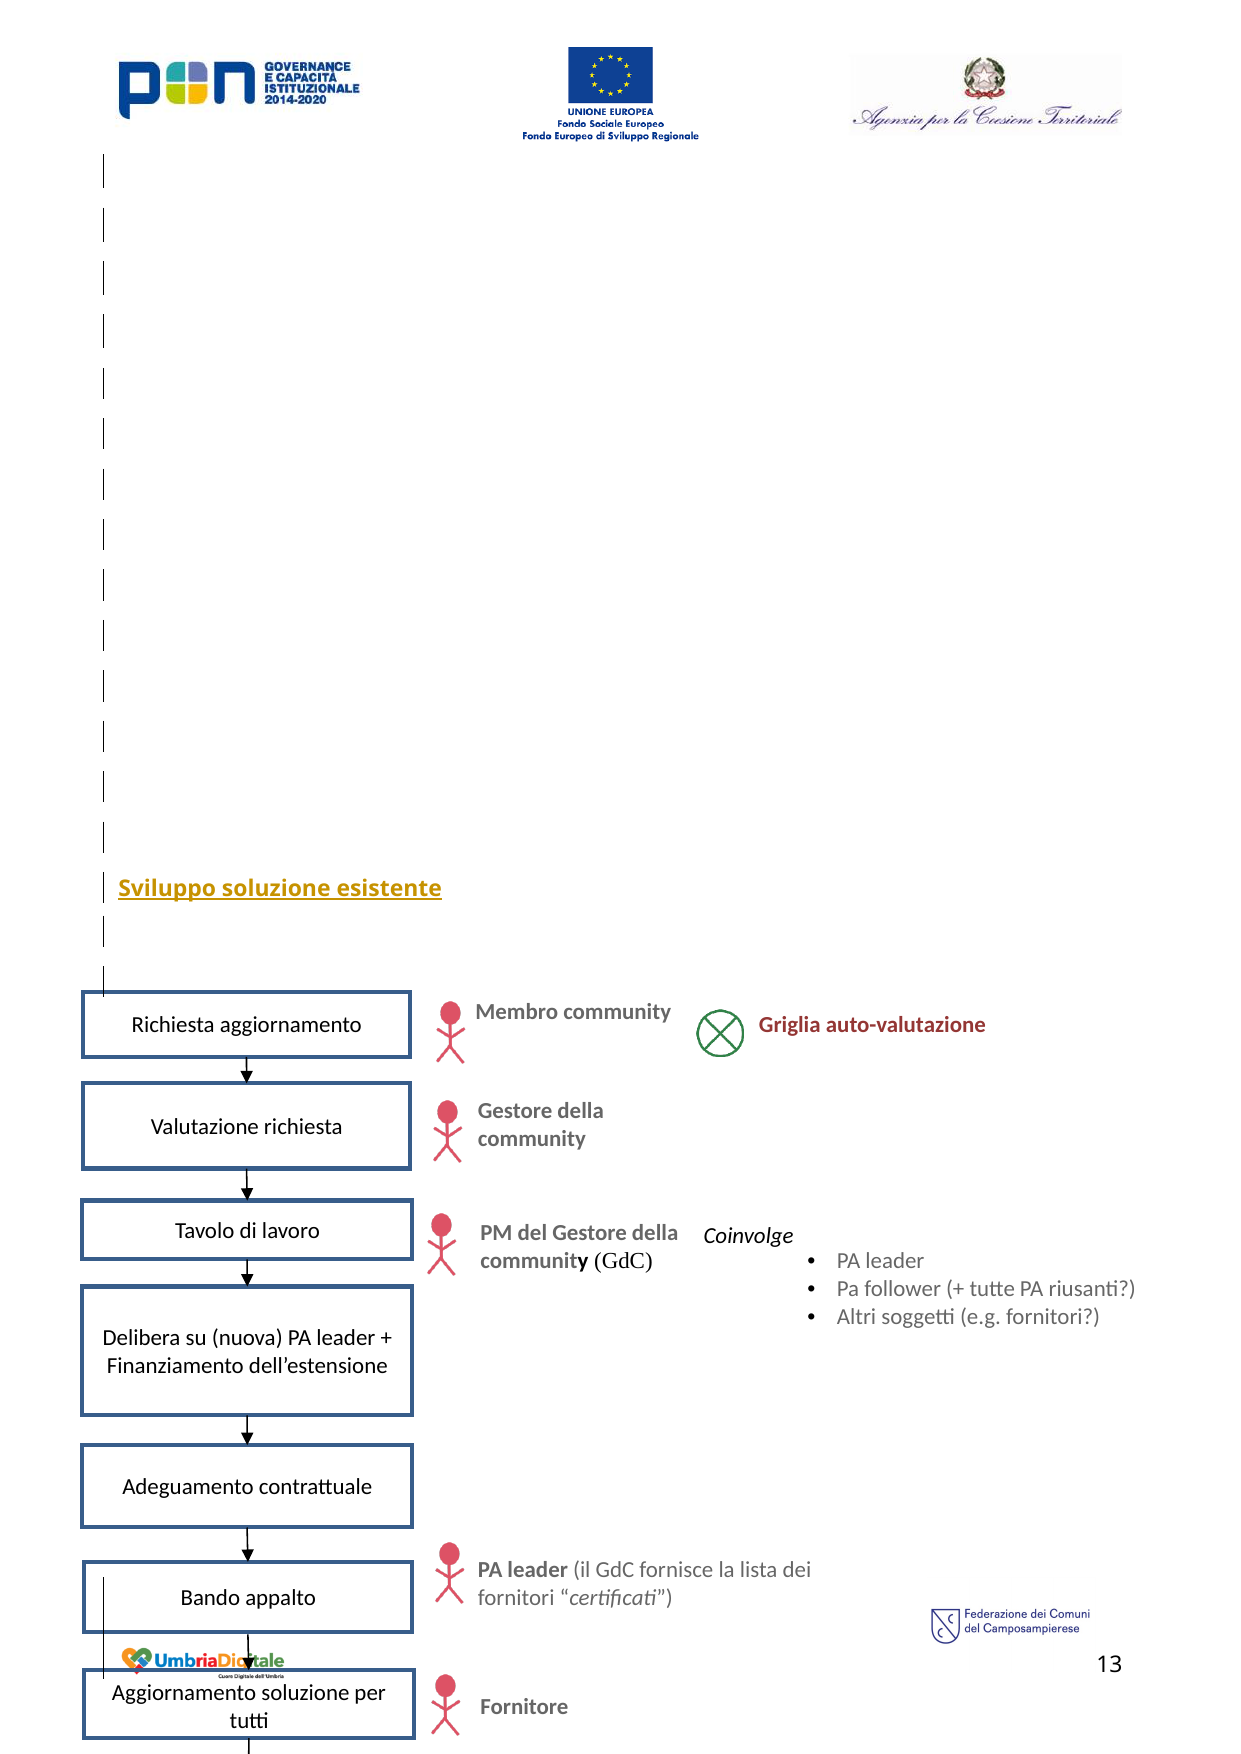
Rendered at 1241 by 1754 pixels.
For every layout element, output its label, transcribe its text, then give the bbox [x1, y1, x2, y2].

picture [426, 1213, 457, 1276]
picture [118, 1645, 247, 1668]
text Sviluppo soluzione esistente [118, 872, 1122, 903]
picture [435, 1001, 466, 1064]
picture [927, 1577, 1096, 1673]
picture [110, 38, 363, 140]
picture [249, 1645, 287, 1668]
picture [432, 1100, 463, 1163]
picture [434, 1542, 465, 1604]
picture [118, 1672, 287, 1681]
picture [696, 1009, 744, 1057]
picture [430, 1674, 461, 1736]
